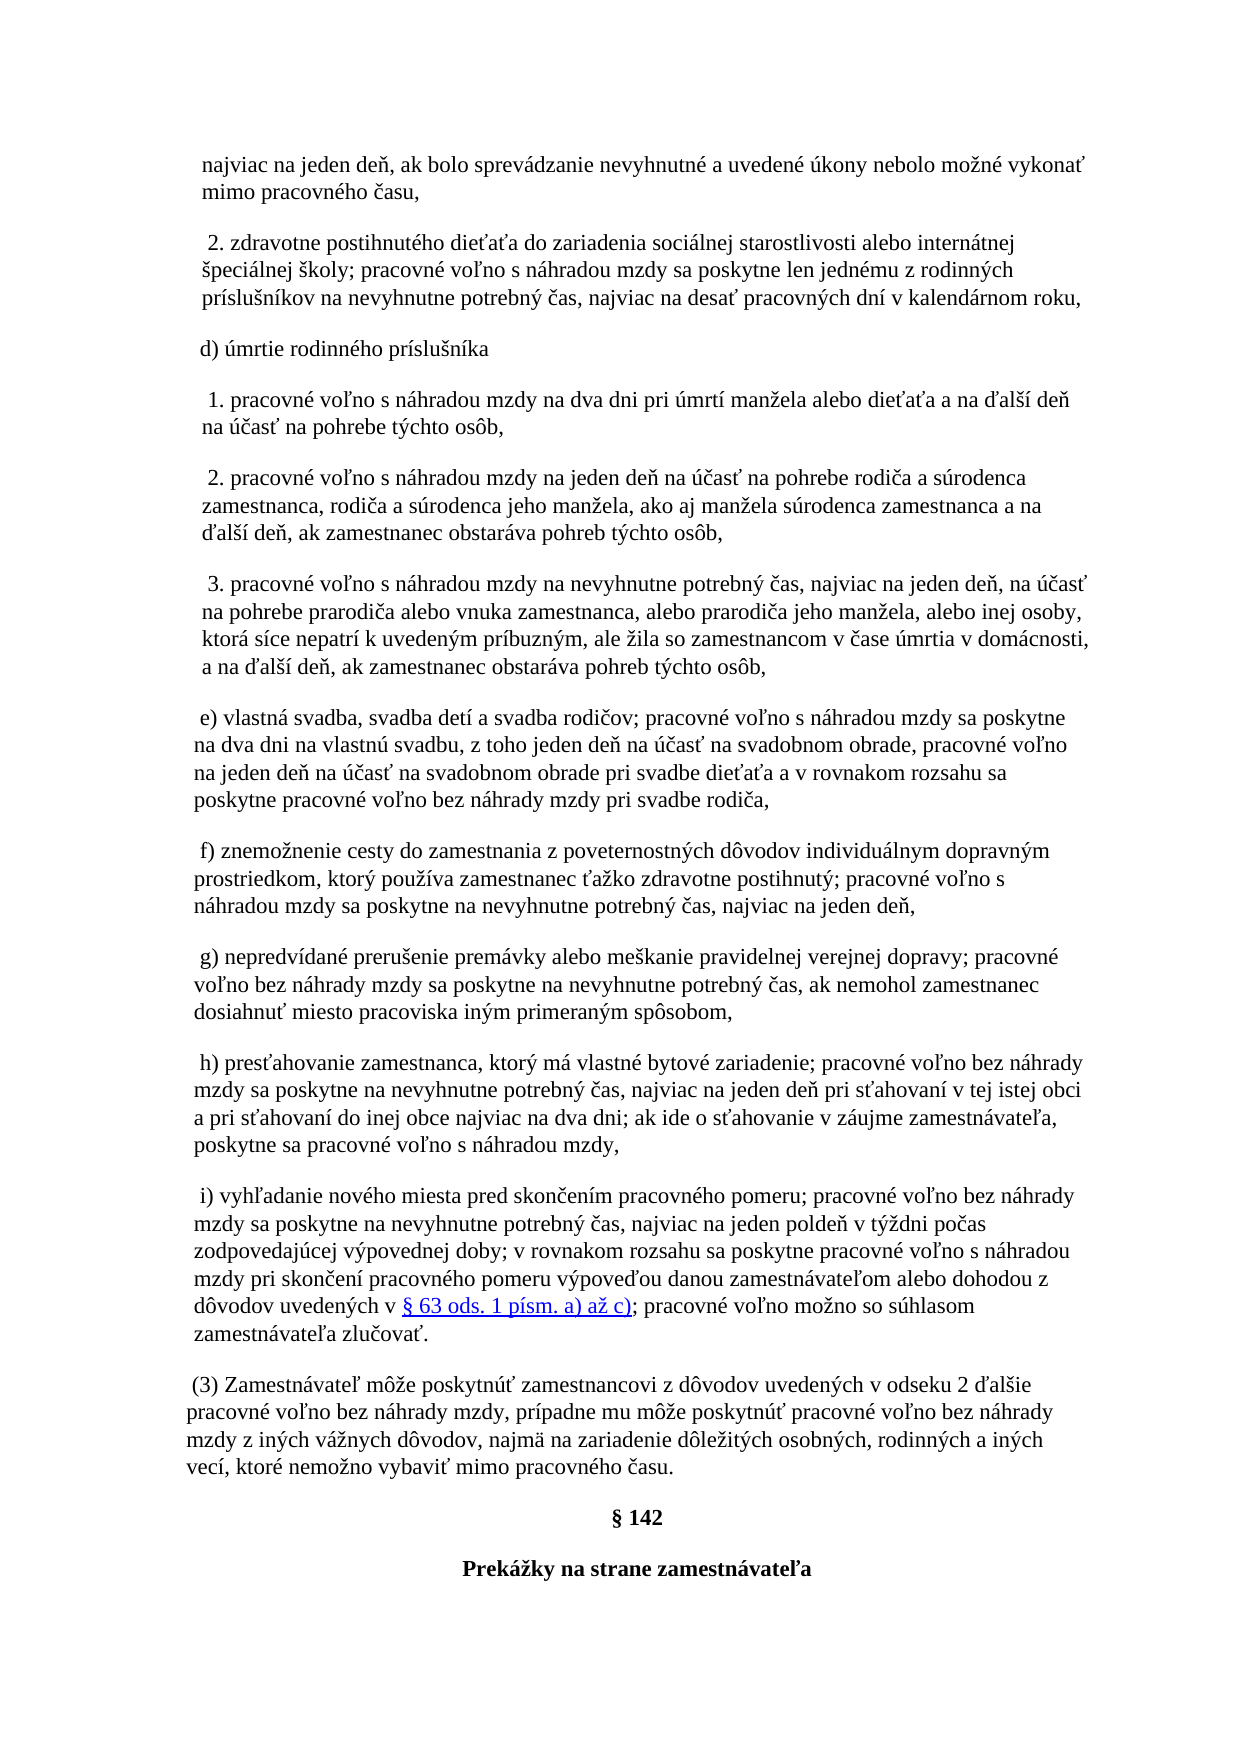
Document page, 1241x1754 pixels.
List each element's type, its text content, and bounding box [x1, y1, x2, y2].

text h) presťahovanie zamestnanca, ktorý má vlastné bytové zariadenie; pracovné voľno bez náhrady mzdy sa poskytne na nevyhnutne potrebný čas, najviac na jeden deň pri sťahovaní v tej istej obci a pri sťahovaní do inej obce najviac na dva dni; ak ide o sťahovanie v záujme zamestnávateľa, poskytne sa pracovné voľno s náhradou mzdy, [194, 1048, 1090, 1158]
text f) znemožnenie cesty do zamestnania z poveternostných dôvodov individuálnym dopravným prostriedkom, ktorý používa zamestnanec ťažko zdravotne postihnutý; pracovné voľno s náhradou mzdy sa poskytne na nevyhnutne potrebný čas, najviac na jeden deň, [194, 837, 1090, 919]
text 2. pracovné voľno s náhradou mzdy na jeden deň na účasť na pohrebe rodiča a súrodenca zamestnanca, rodiča a súrodenca jeho manžela, ako aj manžela súrodenca zamestnanca a na ďalší deň, ak zamestnanec obstaráva pohreb týchto osôb, [202, 464, 1090, 546]
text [202, 150, 1090, 205]
text d) úmrtie rodinného príslušníka [194, 334, 1090, 362]
text 3. pracovné voľno s náhradou mzdy na nevyhnutne potrebný čas, najviac na jeden deň, na účasť na pohrebe prarodiča alebo vnuka zamestnanca, alebo prarodiča jeho manžela, alebo inej osoby, ktorá síce nepatrí k uvedeným príbuzným, ale žila so zamestnancom v čase úmrtia v domácnosti, a na ďalší deň, ak zamestnanec obstaráva pohreb týchto osôb, [202, 570, 1090, 680]
text 1. pracovné voľno s náhradou mzdy na dva dni pri úmrtí manžela alebo dieťaťa a na ďalší deň na účasť na pohrebe týchto osôb, [202, 385, 1090, 440]
text 2. zdravotne postihnutého dieťaťa do zariadenia sociálnej starostlivosti alebo internátnej špeciálnej školy; pracovné voľno s náhradou mzdy sa poskytne len jednému z rodinných príslušníkov na nevyhnutne potrebný čas, najviac na desať pracovných dní v kalendárnom roku, [202, 228, 1090, 311]
text g) nepredvídané prerušenie premávky alebo meškanie pravidelnej verejnej dopravy; pracovné voľno bez náhrady mzdy sa poskytne na nevyhnutne potrebný čas, ak nemohol zamestnanec dosiahnuť miesto pracoviska iným primeraným spôsobom, [194, 942, 1090, 1025]
text § 142 [178, 1504, 1090, 1531]
text Prekážky na strane zamestnávateľa [178, 1555, 1090, 1582]
text (3) Zamestnávateľ môže poskytnúť zamestnancovi z dôvodov uvedených v odseku 2 ďalšie pracovné voľno bez náhrady mzdy, prípadne mu môže poskytnúť pracovné voľno bez náhrady mzdy z iných vážnych dôvodov, najmä na zariadenie dôležitých osobných, rodinných a iných vecí, ktoré nemožno vybaviť mimo pracovného času. [186, 1370, 1090, 1480]
text i) vyhľadanie nového miesta pred skončením pracovného pomeru; pracovné voľno bez náhrady mzdy sa poskytne na nevyhnutne potrebný čas, najviac na jeden poldeň v týždni počas zodpovedajúcej výpovednej doby; v rovnakom rozsahu sa poskytne pracovné voľno s náhradou mzdy pri skončení pracovného pomeru výpoveďou danou zamestnávateľom alebo dohodou z dôvodov uvedených v § 63 ods. 1 písm. a) až c); pracovné voľno možno so súhlasom zamestnávateľa zlučovať. [194, 1182, 1090, 1347]
text e) vlastná svadba, svadba detí a svadba rodičov; pracovné voľno s náhradou mzdy sa poskytne na dva dni na vlastnú svadbu, z toho jeden deň na účasť na svadobnom obrade, pracovné voľno na jeden deň na účasť na svadobnom obrade pri svadbe dieťaťa a v rovnakom rozsahu sa poskytne pracovné voľno bez náhrady mzdy pri svadbe rodiča, [194, 703, 1090, 813]
